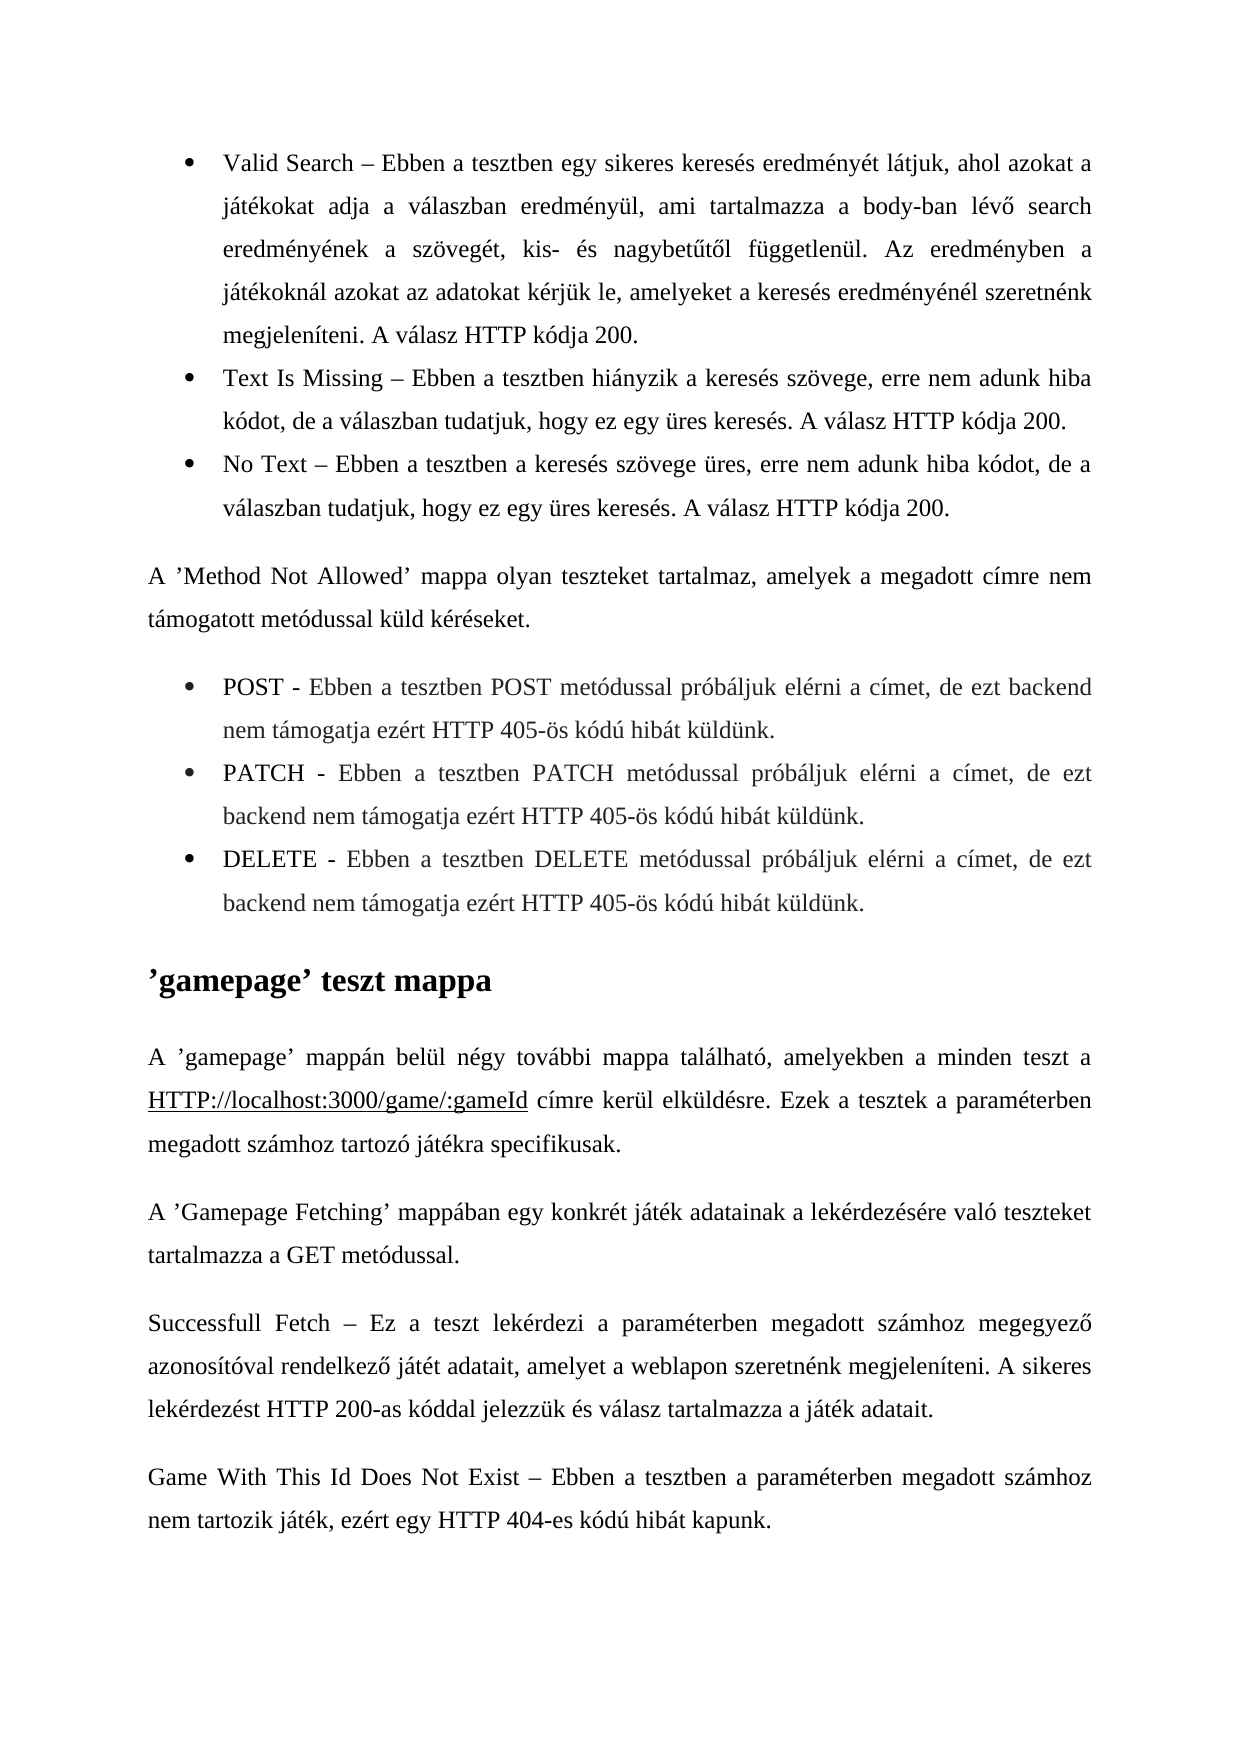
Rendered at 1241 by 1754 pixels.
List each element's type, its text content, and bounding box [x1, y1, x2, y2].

list No Text – Ebben a tesztben a keresés szövege üres, erre nem adunk hiba kódot, de a válaszban tudatjuk, hogy ez egy üres keresés. A válasz HTTP kódja 200. [185, 449, 1093, 521]
list DELETE - Ebben a tesztben DELETE metódussal próbáljuk elérni a címet, de ezt backend nem támogatja ezért HTTP 405-ös kódú hibát küldünk. [185, 844, 1093, 916]
subtitle ’gamepage’ teszt mappa [148, 960, 1093, 998]
list POST - Ebben a tesztben POST metódussal próbáljuk elérni a címet, de ezt backend nem támogatja ezért HTTP 405-ös kódú hibát küldünk. [185, 672, 1093, 744]
text Game With This Id Does Not Exist – Ebben a tesztben a paraméterben megadott számhoz nem tartozik játék, ezért egy HTTP 404-es kódú hibát kapunk. [148, 1462, 1093, 1534]
text A ’Method Not Allowed’ mappa olyan teszteket tartalmaz, amelyek a megadott címre nem támogatott metódussal küld kéréseket. [148, 561, 1093, 633]
list Text Is Missing – Ebben a tesztben hiányzik a keresés szövege, erre nem adunk hiba kódot, de a válaszban tudatjuk, hogy ez egy üres keresés. A válasz HTTP kódja 200. [185, 363, 1093, 435]
text Successfull Fetch – Ez a teszt lekérdezi a paraméterben megadott számhoz megegyező azonosítóval rendelkező játét adatait, amelyet a weblapon szeretnénk megjeleníteni. A sikeres lekérdezést HTTP 200-as kóddal jelezzük és válasz tartalmazza a játék adatait. [148, 1308, 1093, 1423]
text A ’gamepage’ mappán belül négy további mappa található, amelyekben a minden teszt a HTTP://localhost:3000/game/:gameId címre kerül elküldésre. Ezek a tesztek a paraméterben megadott számhoz tartozó játékra specifikusak. [148, 1042, 1093, 1157]
list Valid Search – Ebben a tesztben egy sikeres keresés eredményét látjuk, ahol azokat a játékokat adja a válaszban eredményül, ami tartalmazza a body-ban lévő search eredményének a szövegét, kis- és nagybetűtől függetlenül. Az eredményben a játékoknál azokat az adatokat kérjük le, amelyeket a keresés eredményénél szeretnénk megjeleníteni. A válasz HTTP kódja 200. [185, 148, 1093, 349]
text A ’Gamepage Fetching’ mappában egy konkrét játék adatainak a lekérdezésére való teszteket tartalmazza a GET metódussal. [148, 1197, 1093, 1269]
list PATCH - Ebben a tesztben PATCH metódussal próbáljuk elérni a címet, de ezt backend nem támogatja ezért HTTP 405-ös kódú hibát küldünk. [185, 758, 1093, 830]
